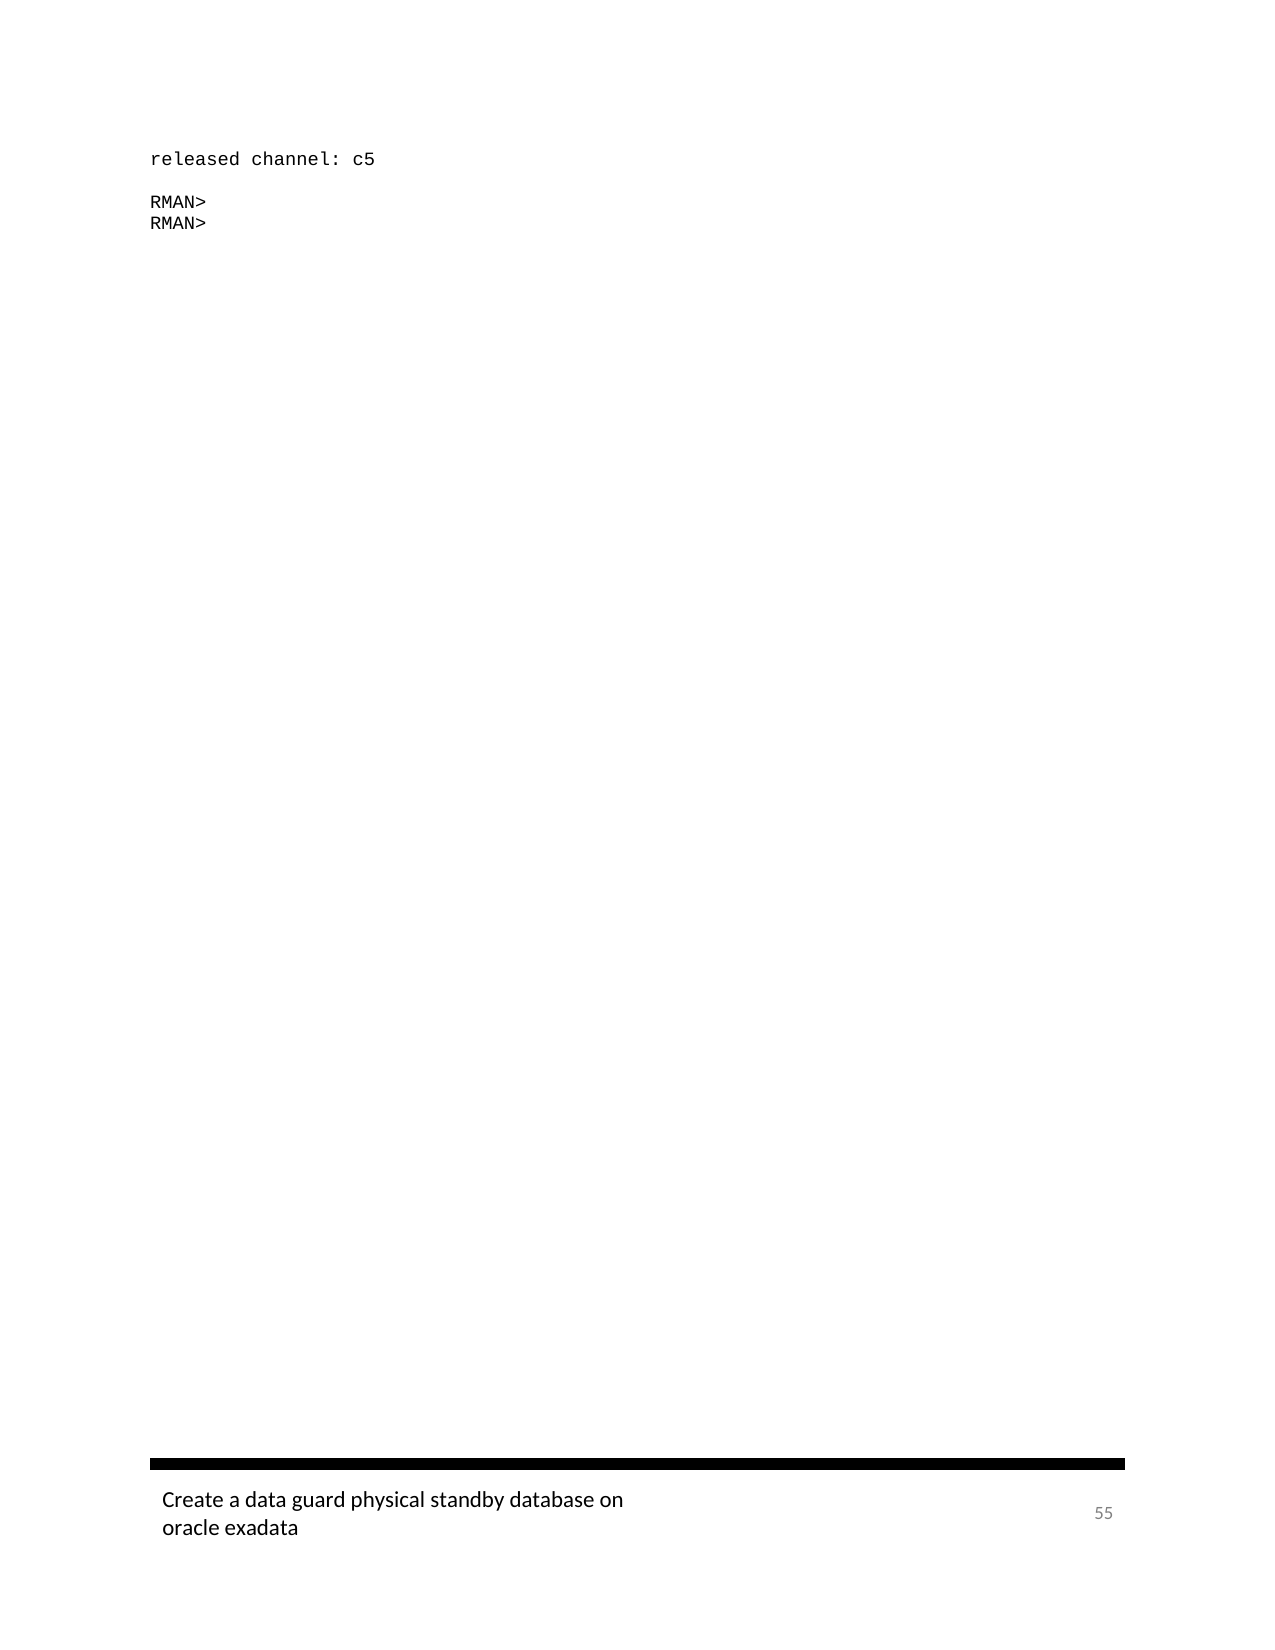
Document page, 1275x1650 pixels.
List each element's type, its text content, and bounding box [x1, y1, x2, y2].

text RMAN> [150, 214, 1125, 235]
text released channel: c5 [150, 150, 1125, 171]
text RMAN> [150, 192, 1125, 214]
